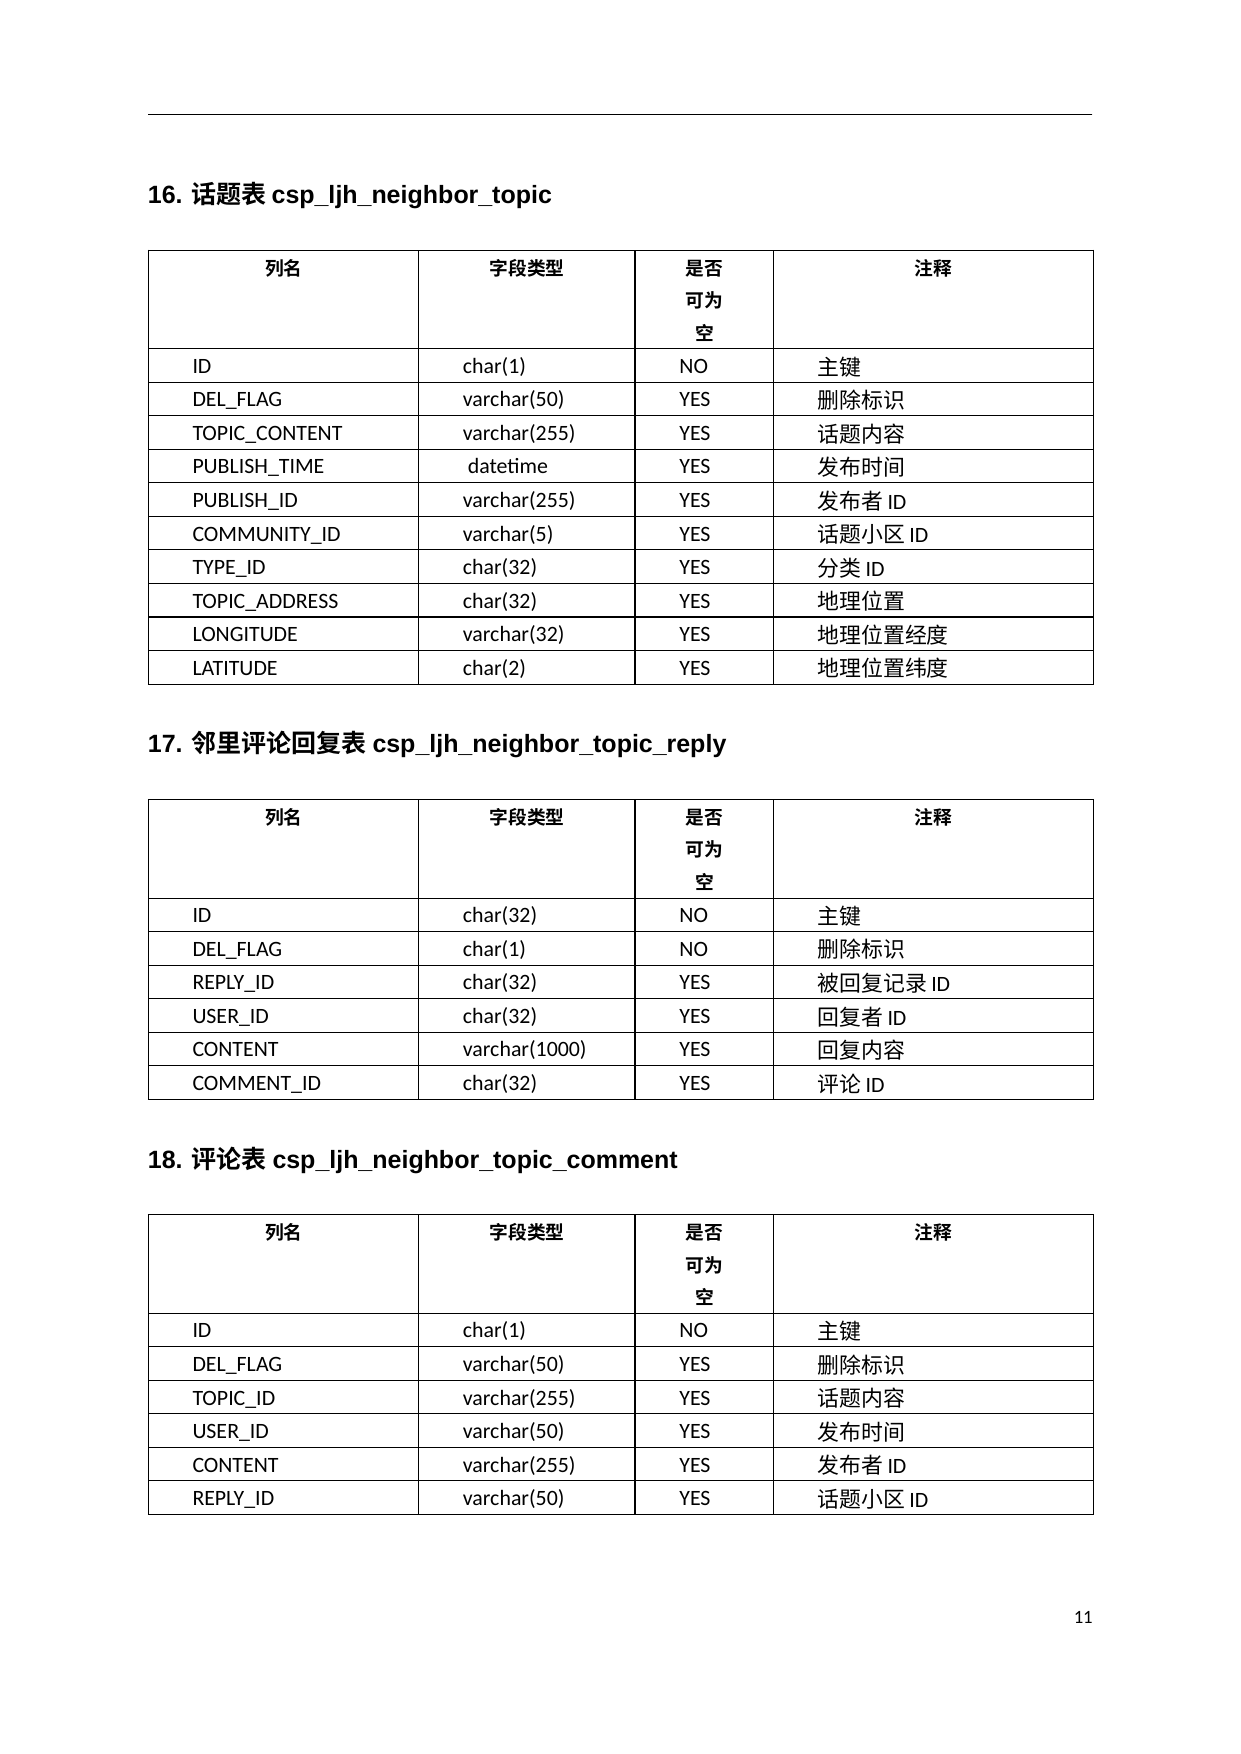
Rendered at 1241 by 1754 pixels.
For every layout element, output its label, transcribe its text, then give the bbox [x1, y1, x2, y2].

table_cell 删除标识 [774, 1347, 1093, 1380]
table_header 字段类型 [419, 251, 634, 348]
table_cell YES [636, 1414, 773, 1447]
table_cell YES [636, 383, 773, 415]
table_cell YES [636, 416, 773, 449]
table_header 列名 [149, 800, 418, 897]
table_cell YES [636, 1347, 773, 1380]
table_cell 地理位置 [774, 584, 1093, 616]
table_cell varchar(1000) [419, 1033, 634, 1065]
table_cell CONTENT [149, 1448, 418, 1480]
subtitle 评论表 csp_ljh_neighbor_topic_comment [148, 1125, 1060, 1190]
table_cell char(32) [419, 999, 634, 1032]
table_cell YES [636, 1033, 773, 1065]
table_cell TOPIC_ID [149, 1381, 418, 1413]
table_cell 地理位置经度 [774, 618, 1093, 650]
table_cell YES [636, 1481, 773, 1514]
table_cell 主键 [774, 899, 1093, 931]
table_cell varchar(255) [419, 483, 634, 516]
table_cell USER_ID [149, 1414, 418, 1447]
table_cell 回复者ID [774, 999, 1093, 1032]
table_cell varchar(255) [419, 416, 634, 449]
table_cell varchar(32) [419, 618, 634, 650]
table_cell 地理位置纬度 [774, 651, 1093, 683]
table_cell ID [149, 349, 418, 382]
subtitle 邻里评论回复表 csp_ljh_neighbor_topic_reply [148, 709, 1060, 774]
table_cell NO [636, 932, 773, 964]
table_cell YES [636, 1066, 773, 1099]
table_cell USER_ID [149, 999, 418, 1032]
table_cell 发布者ID [774, 1448, 1093, 1480]
table_cell ID [149, 899, 418, 931]
table_cell varchar(50) [419, 1414, 634, 1447]
table_cell NO [636, 349, 773, 382]
table_cell 删除标识 [774, 932, 1093, 964]
table_header 列名 [149, 251, 418, 348]
table_cell YES [636, 584, 773, 616]
table_cell COMMUNITY_ID [149, 517, 418, 549]
table_cell 发布时间 [774, 450, 1093, 482]
table_cell PUBLISH_ID [149, 483, 418, 516]
table_cell NO [636, 1314, 773, 1346]
subtitle 话题表csp_ljh_neighbor_topic [148, 161, 1060, 226]
table_header 是否可为空 [636, 251, 773, 348]
table_cell REPLY_ID [149, 1481, 418, 1514]
table_cell varchar(255) [419, 1448, 634, 1480]
table_cell char(32) [419, 1066, 634, 1099]
table_cell char(2) [419, 651, 634, 683]
table_cell datetime [419, 450, 634, 482]
table_cell TYPE_ID [149, 550, 418, 583]
table_header 注释 [774, 800, 1093, 897]
table_cell 回复内容 [774, 1033, 1093, 1065]
table_cell 话题内容 [774, 1381, 1093, 1413]
table_cell YES [636, 550, 773, 583]
table_cell varchar(50) [419, 1347, 634, 1380]
table_cell 被回复记录ID [774, 966, 1093, 998]
table_cell ID [149, 1314, 418, 1346]
table_cell DEL_FLAG [149, 383, 418, 415]
table_cell 主键 [774, 1314, 1093, 1346]
table_header 是否可为空 [636, 800, 773, 897]
table_cell CONTENT [149, 1033, 418, 1065]
table_cell 分类ID [774, 550, 1093, 583]
table_header 注释 [774, 1215, 1093, 1313]
table_cell YES [636, 1381, 773, 1413]
table_header 注释 [774, 251, 1093, 348]
table_header 字段类型 [419, 1215, 634, 1313]
table_cell 主键 [774, 349, 1093, 382]
table_cell 发布者ID [774, 483, 1093, 516]
table_header 是否可为空 [636, 1215, 773, 1313]
table_cell YES [636, 618, 773, 650]
table_cell 话题小区ID [774, 1481, 1093, 1514]
table_cell PUBLISH_TIME [149, 450, 418, 482]
table_cell 话题小区ID [774, 517, 1093, 549]
table_cell LONGITUDE [149, 618, 418, 650]
table_cell char(1) [419, 1314, 634, 1346]
table_cell YES [636, 483, 773, 516]
table_cell varchar(255) [419, 1381, 634, 1413]
table_cell DEL_FLAG [149, 932, 418, 964]
table_cell YES [636, 1448, 773, 1480]
table_cell YES [636, 450, 773, 482]
table_cell YES [636, 999, 773, 1032]
table_cell YES [636, 517, 773, 549]
table_cell YES [636, 651, 773, 683]
table_cell 话题内容 [774, 416, 1093, 449]
table_cell varchar(5) [419, 517, 634, 549]
table_cell char(1) [419, 932, 634, 964]
table_header 字段类型 [419, 800, 634, 897]
table_header 列名 [149, 1215, 418, 1313]
table_cell char(32) [419, 584, 634, 616]
table_cell char(32) [419, 899, 634, 931]
table_cell varchar(50) [419, 383, 634, 415]
table_cell varchar(50) [419, 1481, 634, 1514]
table_cell COMMENT_ID [149, 1066, 418, 1099]
table_cell YES [636, 966, 773, 998]
table_cell TOPIC_ADDRESS [149, 584, 418, 616]
table_cell TOPIC_CONTENT [149, 416, 418, 449]
table_cell NO [636, 899, 773, 931]
table_cell DEL_FLAG [149, 1347, 418, 1380]
table_cell 发布时间 [774, 1414, 1093, 1447]
table_cell 评论ID [774, 1066, 1093, 1099]
table_cell REPLY_ID [149, 966, 418, 998]
table_cell LATITUDE [149, 651, 418, 683]
table_cell char(32) [419, 966, 634, 998]
table_cell char(32) [419, 550, 634, 583]
table_cell 删除标识 [774, 383, 1093, 415]
table_cell char(1) [419, 349, 634, 382]
